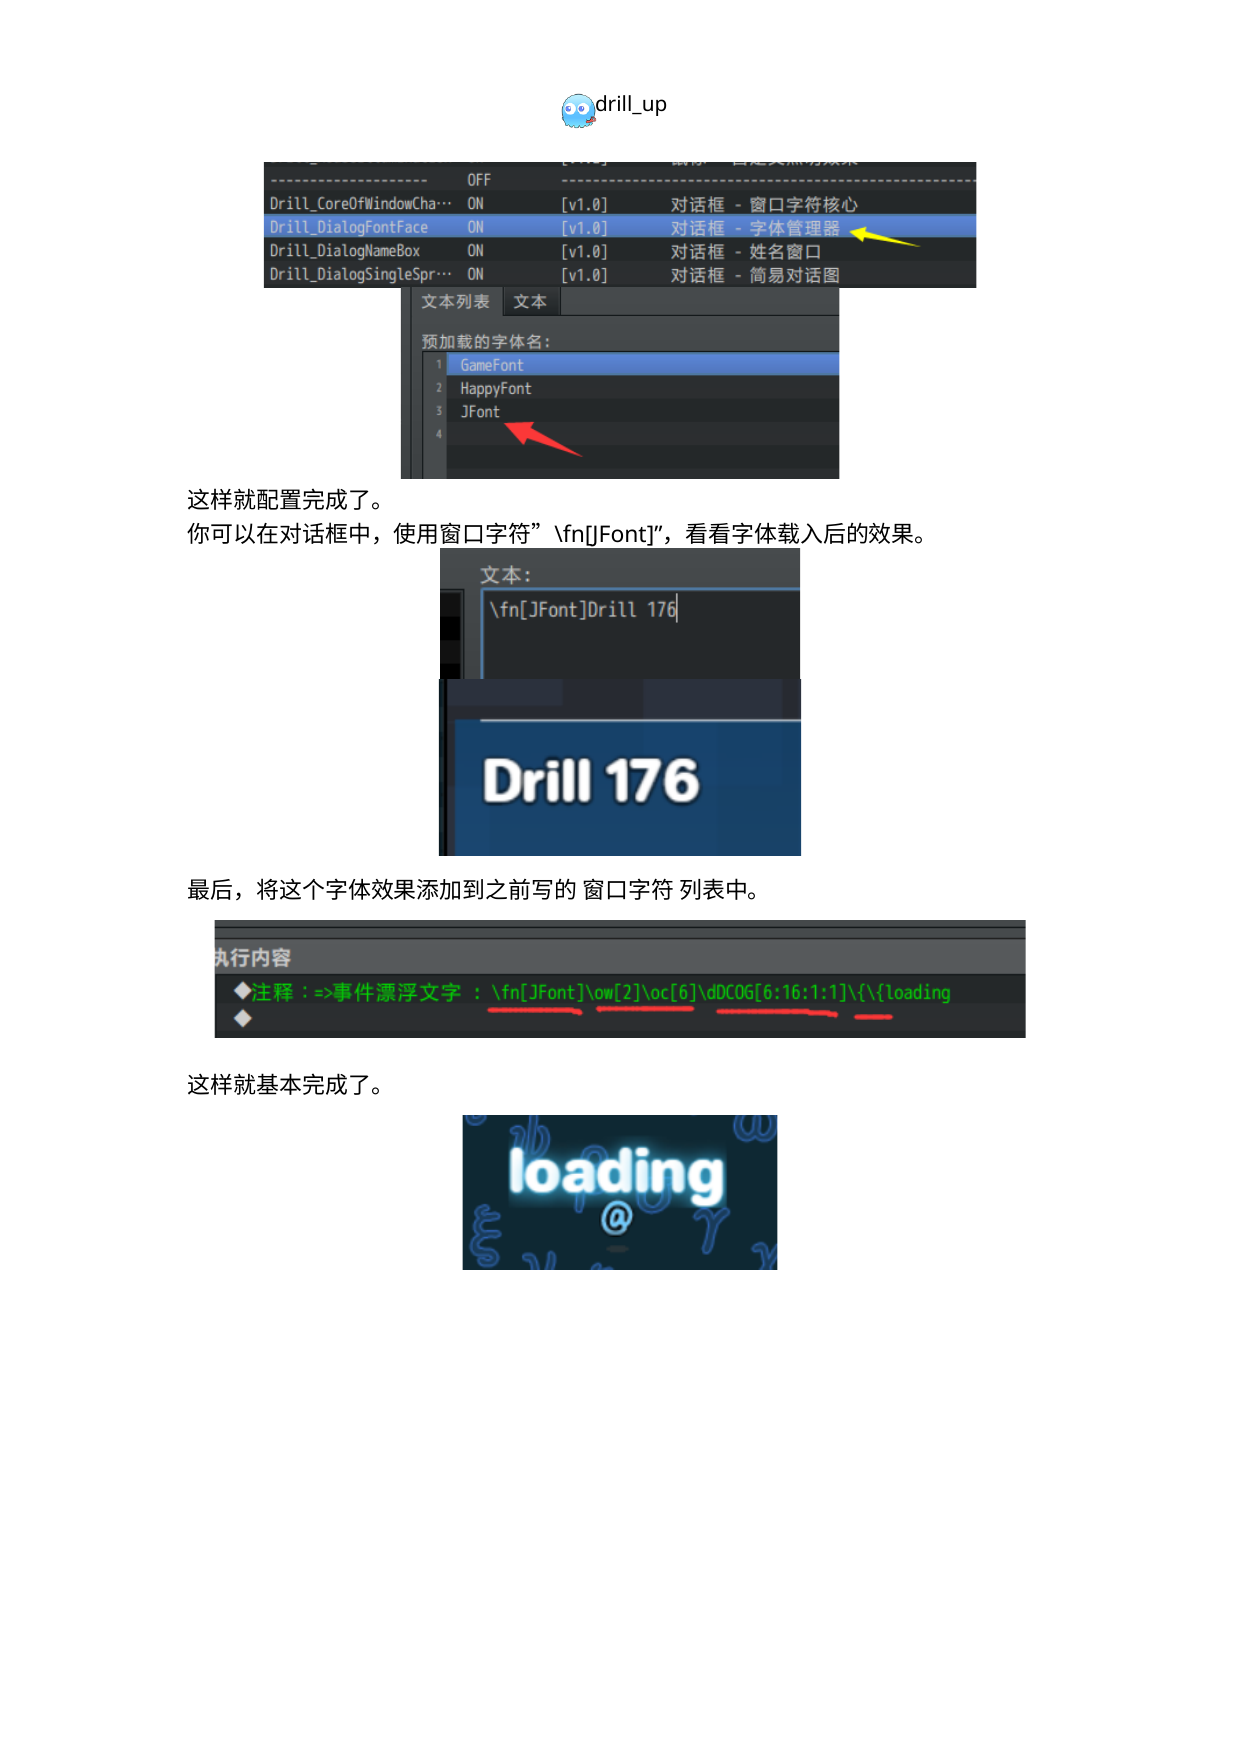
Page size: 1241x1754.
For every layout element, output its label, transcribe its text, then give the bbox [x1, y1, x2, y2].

picture [214, 920, 1026, 1038]
picture [556, 88, 597, 130]
picture [438, 548, 802, 856]
picture [462, 1115, 778, 1270]
text 这样就配置完成了。 [187, 482, 1053, 515]
picture [263, 162, 977, 479]
text 最后，将这个字体效果添加到之前写的 窗口字符 列表中。 [187, 856, 1053, 921]
text 这样就基本完成了。 [187, 1051, 1053, 1116]
text 你可以在对话框中，使用窗口字符”\fn[JFont]”，看看字体载入后的效果。 [187, 515, 1053, 549]
